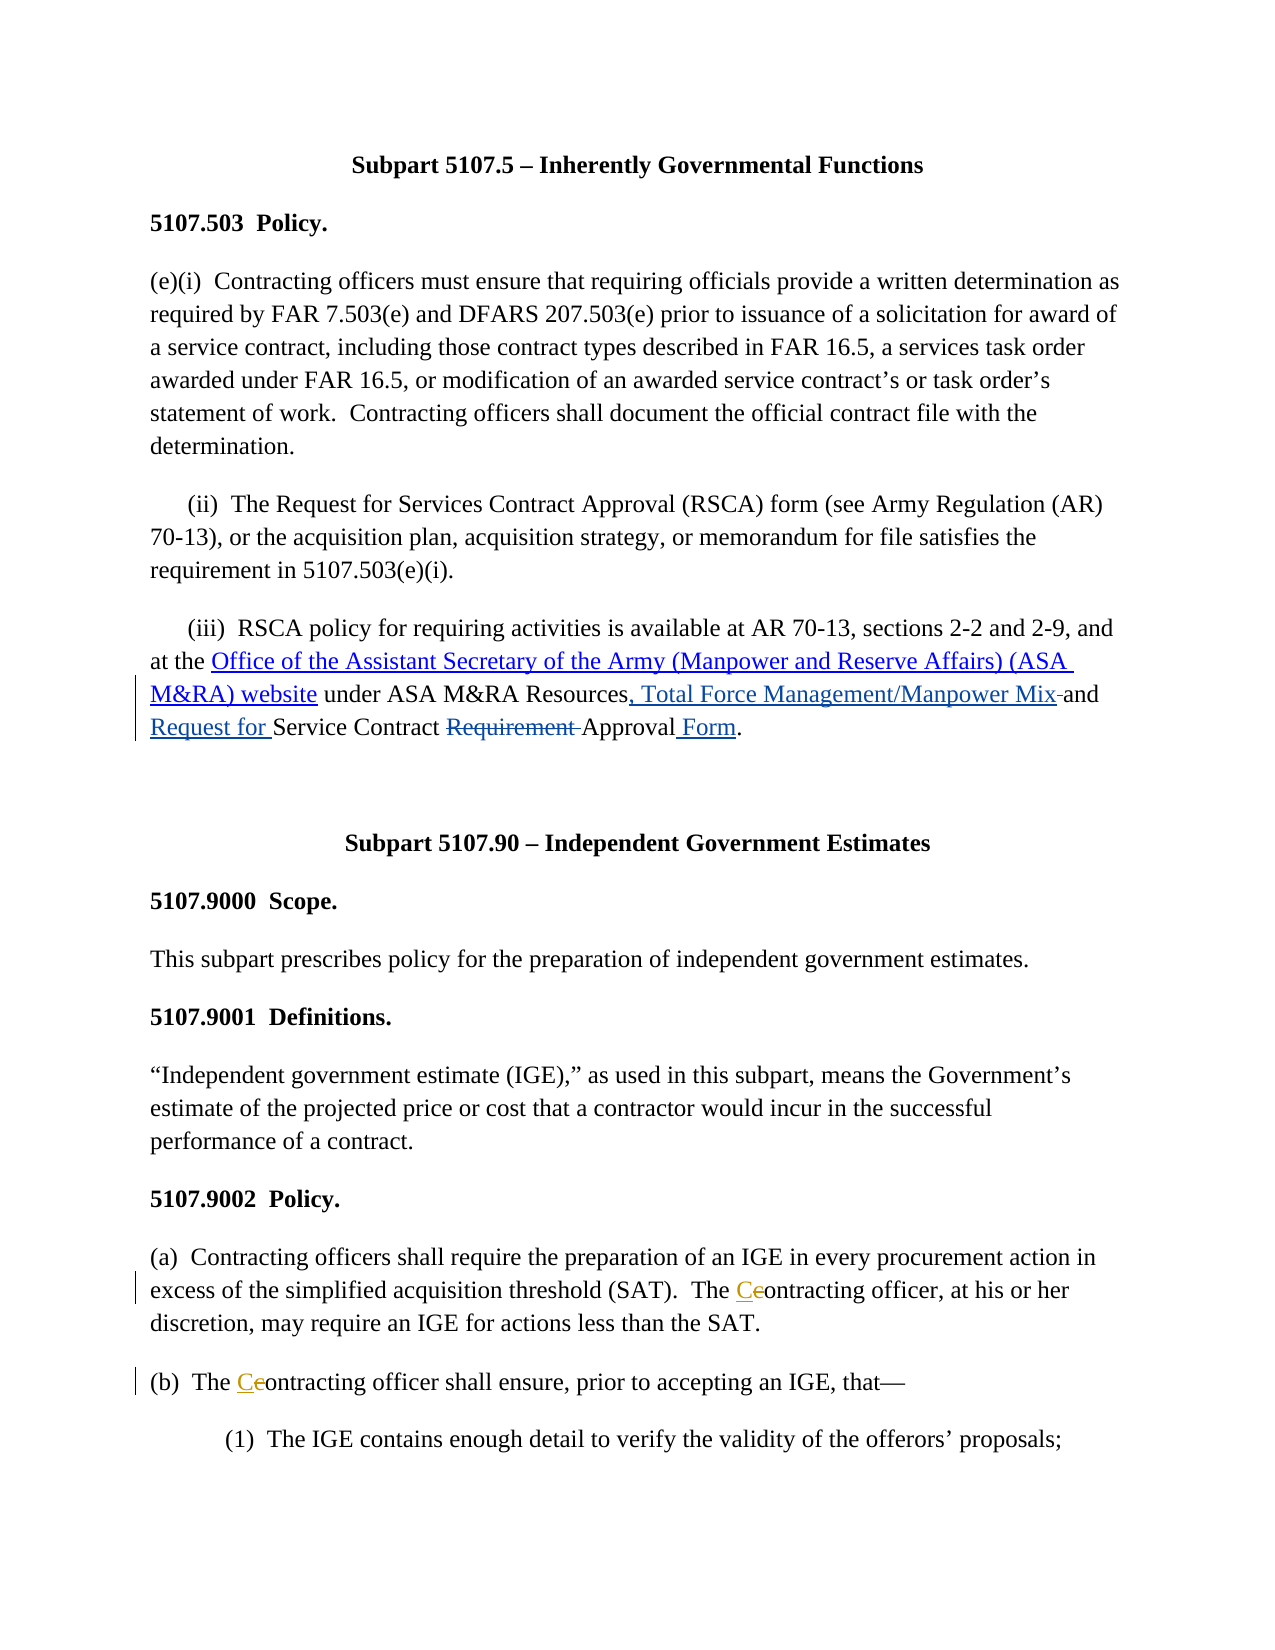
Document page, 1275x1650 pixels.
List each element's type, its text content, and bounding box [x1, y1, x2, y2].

subtitle 5107.9000 Scope. [150, 886, 1125, 915]
subtitle Subpart 5107.90 – Independent Government Estimates [150, 828, 1125, 857]
text (ii) The Request for Services Contract Approval (RSCA) form (see Army Regulation (AR) 70-13), or the acquisition plan, acquisition strategy, or memorandum for file satisfies the requirement in 5107.503(e)(i). [150, 489, 1125, 584]
subtitle 5107.9002 Policy. [150, 1184, 1125, 1213]
subtitle Subpart 5107.5 – Inherently Governmental Functions [150, 150, 1125, 179]
text (iii) RSCA policy for requiring activities is available at AR 70-13, sections 2-2 and 2-9, and at the Office of the Assistant Secretary of the Army (Manpower and Reserve Affairs) (ASA M&RA) website under ASA M&RA Resourcesand Service Contract Approval. [150, 613, 1125, 741]
text (a) Contracting officers shall require the preparation of an IGE in every procurement action in excess of the simplified acquisition threshold (SAT). The ontracting officer, at his or her discretion, may require an IGE for actions less than the SAT. [150, 1242, 1125, 1337]
text (b) The ontracting officer shall ensure, prior to accepting an IGE, that— [150, 1367, 1125, 1395]
subtitle 5107.503 Policy. [150, 208, 1125, 237]
text “Independent government estimate (IGE),” as used in this subpart, means the Government’s estimate of the projected price or cost that a contractor would incur in the successful performance of a contract. [150, 1060, 1125, 1155]
text (1) The IGE contains enough detail to verify the validity of the offerors’ proposals; [150, 1424, 1125, 1453]
subtitle 5107.9001 Definitions. [150, 1002, 1125, 1031]
text This subpart prescribes policy for the preparation of independent government estimates. [150, 944, 1125, 973]
text (e)(i) Contracting officers must ensure that requiring officials provide a written determination as required by FAR 7.503(e) and DFARS 207.503(e) prior to issuance of a solicitation for award of a service contract, including those contract types described in FAR 16.5, a services task order awarded under FAR 16.5, or modification of an awarded service contract’s or task order’s statement of work. Contracting officers shall document the official contract file with the determination. [150, 266, 1125, 460]
